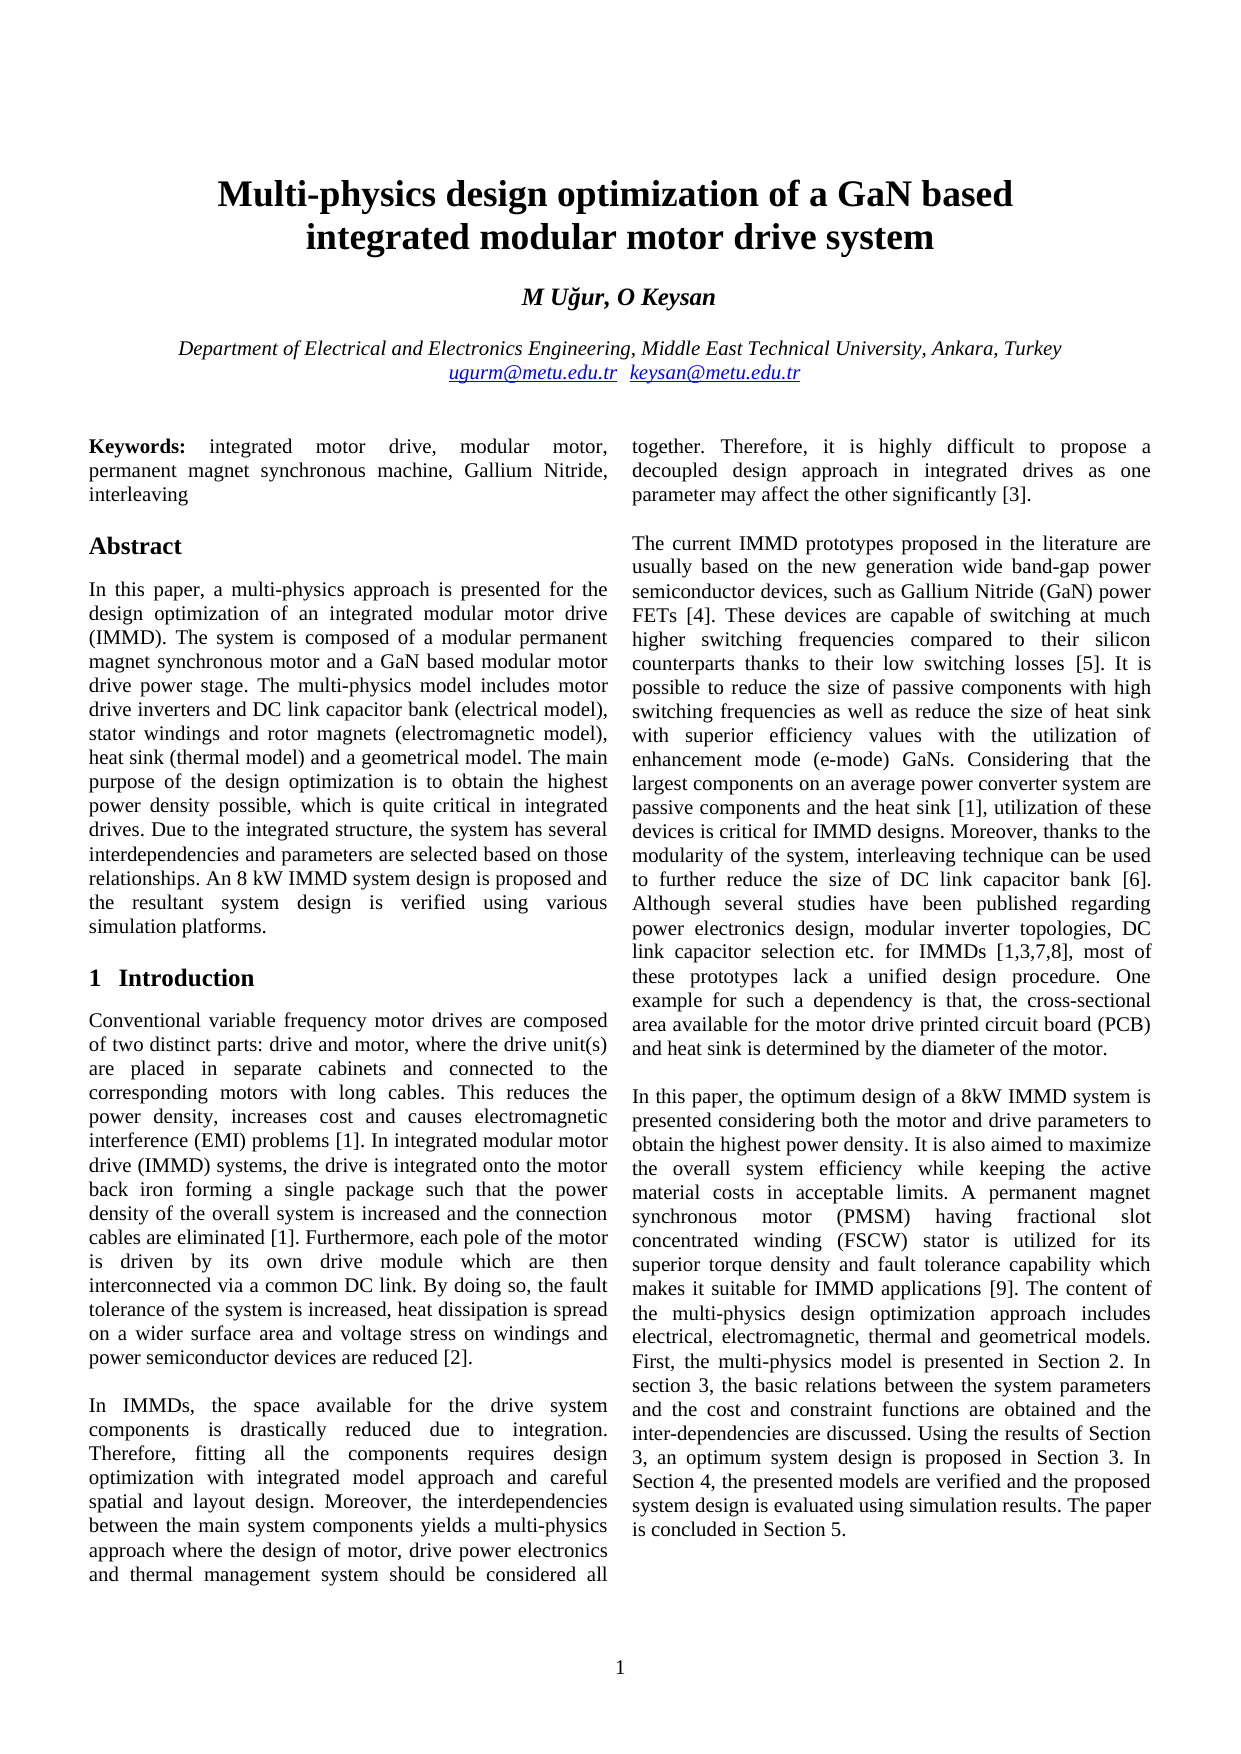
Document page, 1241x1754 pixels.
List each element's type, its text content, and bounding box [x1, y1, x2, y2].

text M Uğur, O Keysan [89, 282, 1152, 311]
text In IMMDs, the space available for the drive system components is drastically reduced due to integration. Therefore, fitting all the components requires design optimization with integrated model approach and careful spatial and layout design. Moreover, the interdependencies between the main system components yields a multi-physics approach where the design of motor, drive power electronics and thermal management system should be considered all together. Therefore, it is highly difficult to propose a decoupled design approach in integrated drives as one parameter may affect the other significantly [3]. [632, 434, 1152, 506]
text Keywords: integrated motor drive, modular motor, permanent magnet synchronous machine, Gallium Nitride, interleaving [89, 434, 608, 506]
text In this paper, the optimum design of a 8kW IMMD system is presented considering both the motor and drive parameters to obtain the highest power density. It is also aimed to maximize the overall system efficiency while keeping the active material costs in acceptable limits. A permanent magnet synchronous motor (PMSM) having fractional slot concentrated winding (FSCW) stator is utilized for its superior torque density and fault tolerance capability which makes it suitable for IMMD applications [9]. The content of the multi-physics design optimization approach includes electrical, electromagnetic, thermal and geometrical models. First, the multi-physics model is presented in Section 2. In section 3, the basic relations between the system parameters and the cost and constraint functions are obtained and the inter-dependencies are discussed. Using the results of Section 3, an optimum system design is proposed in Section 3. In Section 4, the presented models are verified and the proposed system design is evaluated using simulation results. The paper is concluded in Section 5. [632, 1084, 1152, 1541]
text In IMMDs, the space available for the drive system components is drastically reduced due to integration. Therefore, fitting all the components requires design optimization with integrated model approach and careful spatial and layout design. Moreover, the interdependencies between the main system components yields a multi-physics approach where the design of motor, drive power electronics and thermal management system should be considered all together. Therefore, it is highly difficult to propose a decoupled design approach in integrated drives as one parameter may affect the other significantly [3]. [89, 1393, 608, 1586]
text Department of Electrical and Electronics Engineering, Middle East Technical University, Ankara, Turkey ugurm@metu.edu.tr keysan@metu.edu.tr [89, 336, 1152, 386]
text 1 Introduction [89, 963, 608, 991]
text In this paper, a multi-physics approach is presented for the design optimization of an integrated modular motor drive (IMMD). The system is composed of a modular permanent magnet synchronous motor and a GaN based modular motor drive power stage. The multi-physics model includes motor drive inverters and DC link capacitor bank (electrical model), stator windings and rotor magnets (electromagnetic model), heat sink (thermal model) and a geometrical model. The main purpose of the design optimization is to obtain the highest power density possible, which is quite critical in integrated drives. Due to the integrated structure, the system has several interdependencies and parameters are selected based on those relationships. An 8 kW IMMD system design is proposed and the resultant system design is verified using various simulation platforms. [89, 577, 608, 938]
title Multi-physics design optimization of a GaN based integrated modular motor drive system [89, 171, 1152, 257]
text Abstract [89, 531, 608, 560]
text Conventional variable frequency motor drives are composed of two distinct parts: drive and motor, where the drive unit(s) are placed in separate cabinets and connected to the corresponding motors with long cables. This reduces the power density, increases cost and causes electromagnetic interference (EMI) problems [1]. In integrated modular motor drive (IMMD) systems, the drive is integrated onto the motor back iron forming a single package such that the power density of the overall system is increased and the connection cables are eliminated [1]. Furthermore, each pole of the motor is driven by its own drive module which are then interconnected via a common DC link. By doing so, the fault tolerance of the system is increased, heat dissipation is spread on a wider surface area and voltage stress on windings and power semiconductor devices are reduced [2]. [89, 1008, 608, 1369]
text The current IMMD prototypes proposed in the literature are usually based on the new generation wide band-gap power semiconductor devices, such as Gallium Nitride (GaN) power FETs [4]. These devices are capable of switching at much higher switching frequencies compared to their silicon counterparts thanks to their low switching losses [5]. It is possible to reduce the size of passive components with high switching frequencies as well as reduce the size of heat sink with superior efficiency values with the utilization of enhancement mode (e-mode) GaNs. Considering that the largest components on an average power converter system are passive components and the heat sink [1], utilization of these devices is critical for IMMD designs. Moreover, thanks to the modularity of the system, interleaving technique can be used to further reduce the size of DC link capacitor bank [6]. Although several studies have been published regarding power electronics design, modular inverter topologies, DC link capacitor selection etc. for IMMDs [1,3,7,8], most of these prototypes lack a unified design procedure. One example for such a dependency is that, the cross-sectional area available for the motor drive printed circuit board (PCB) and heat sink is determined by the diameter of the motor. [632, 530, 1152, 1060]
